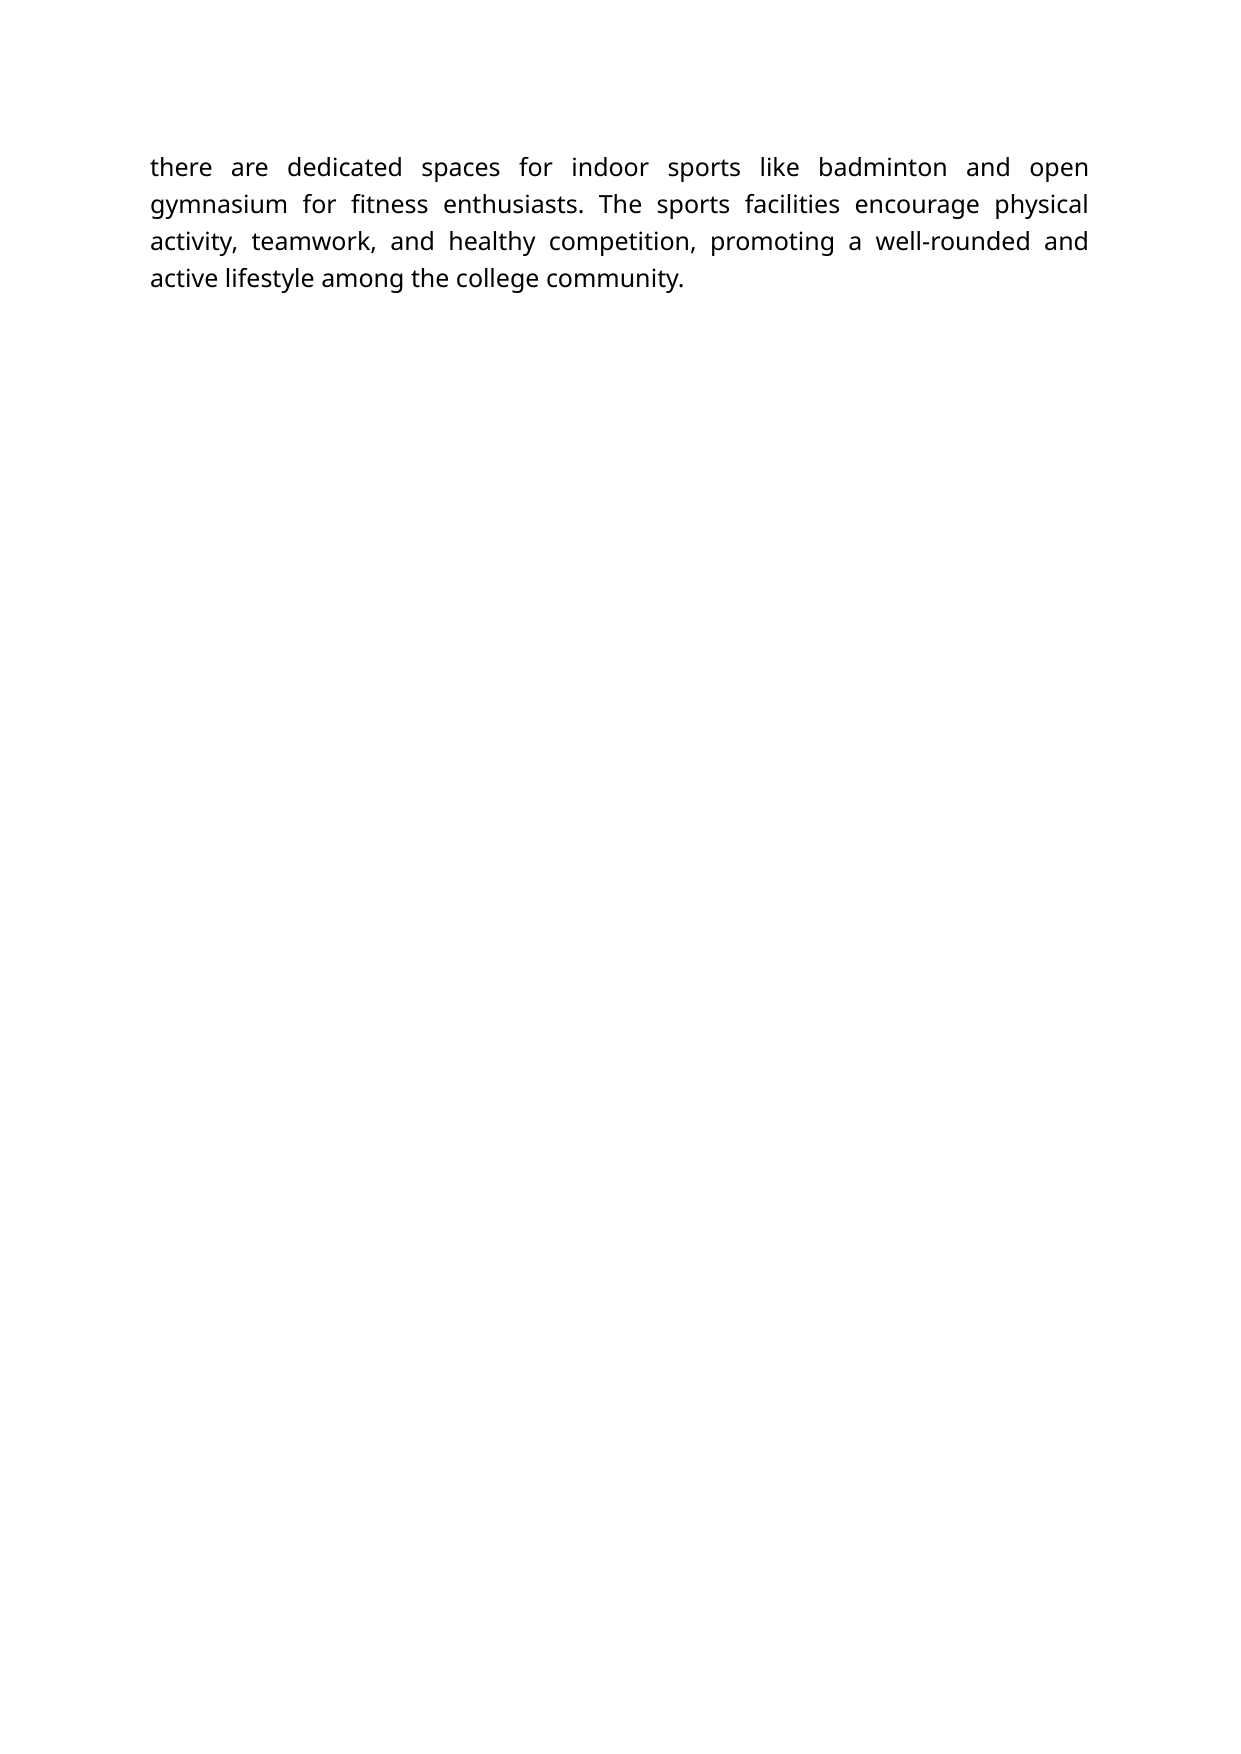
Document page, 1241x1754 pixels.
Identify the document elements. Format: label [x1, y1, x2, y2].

text [150, 150, 1090, 294]
